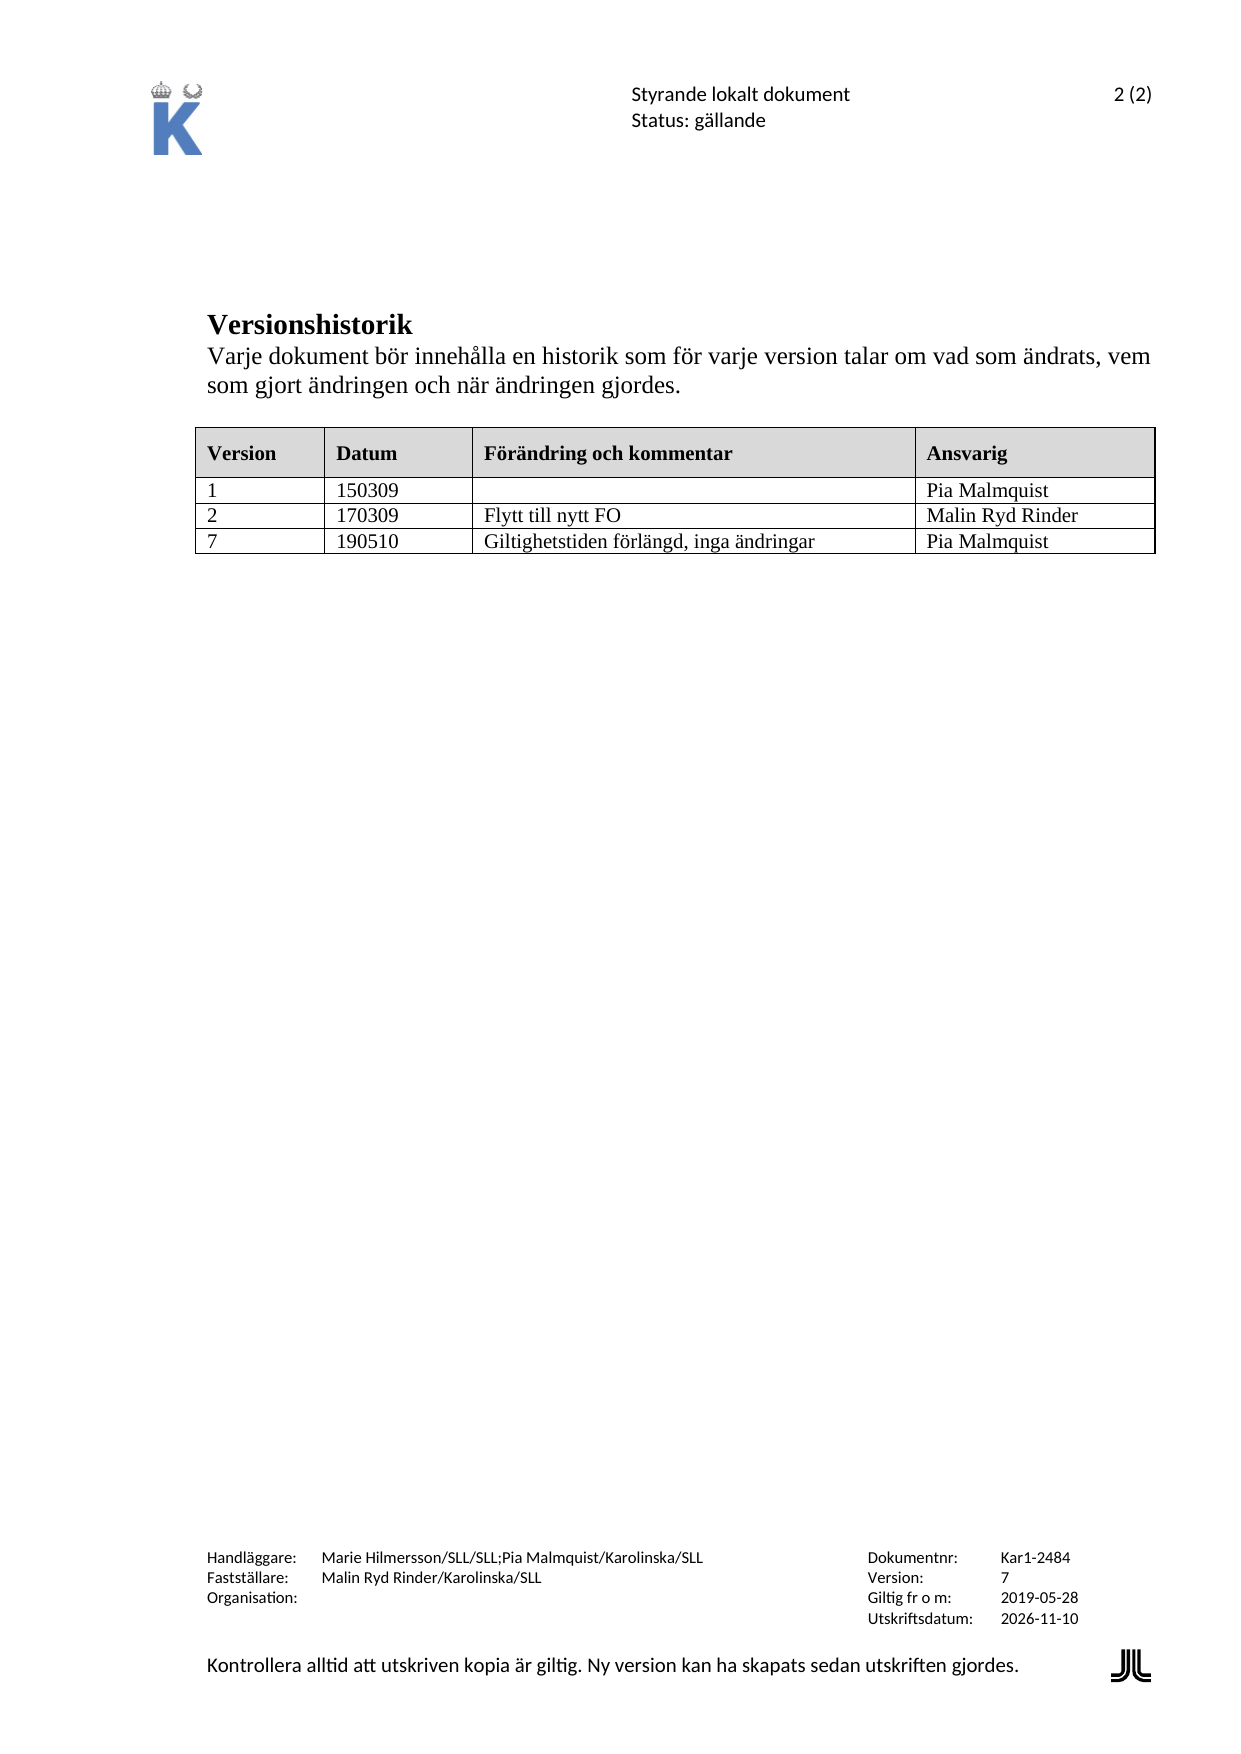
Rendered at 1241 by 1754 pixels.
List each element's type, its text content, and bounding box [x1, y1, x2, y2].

text Versionshistorik [207, 307, 1152, 341]
table_cell 150309 [325, 478, 472, 502]
picture [151, 81, 203, 155]
table_header Ansvarig [916, 428, 1154, 477]
table_cell Giltighetstiden förlängd, inga ändringar [473, 529, 915, 553]
table_cell Pia Malmquist [916, 529, 1154, 553]
table_cell 7 [196, 529, 324, 553]
table_cell [473, 478, 915, 502]
table_cell 190510 [325, 529, 472, 553]
table_header Version [196, 428, 324, 477]
table_cell 2 [196, 504, 324, 527]
table_header Datum [325, 428, 472, 477]
table_cell 1 [196, 478, 324, 502]
text Varje dokument bör innehålla en historik som för varje version talar om vad som ändrats, vem som gjort ändringen och när ändringen gjordes. [207, 341, 1152, 398]
table_cell 170309 [325, 504, 472, 527]
table_header Förändring och kommentar [473, 428, 915, 477]
table_cell Pia Malmquist [916, 478, 1154, 502]
table_cell Flytt till nytt FO [473, 504, 915, 527]
table_cell Malin Ryd Rinder [916, 504, 1154, 527]
